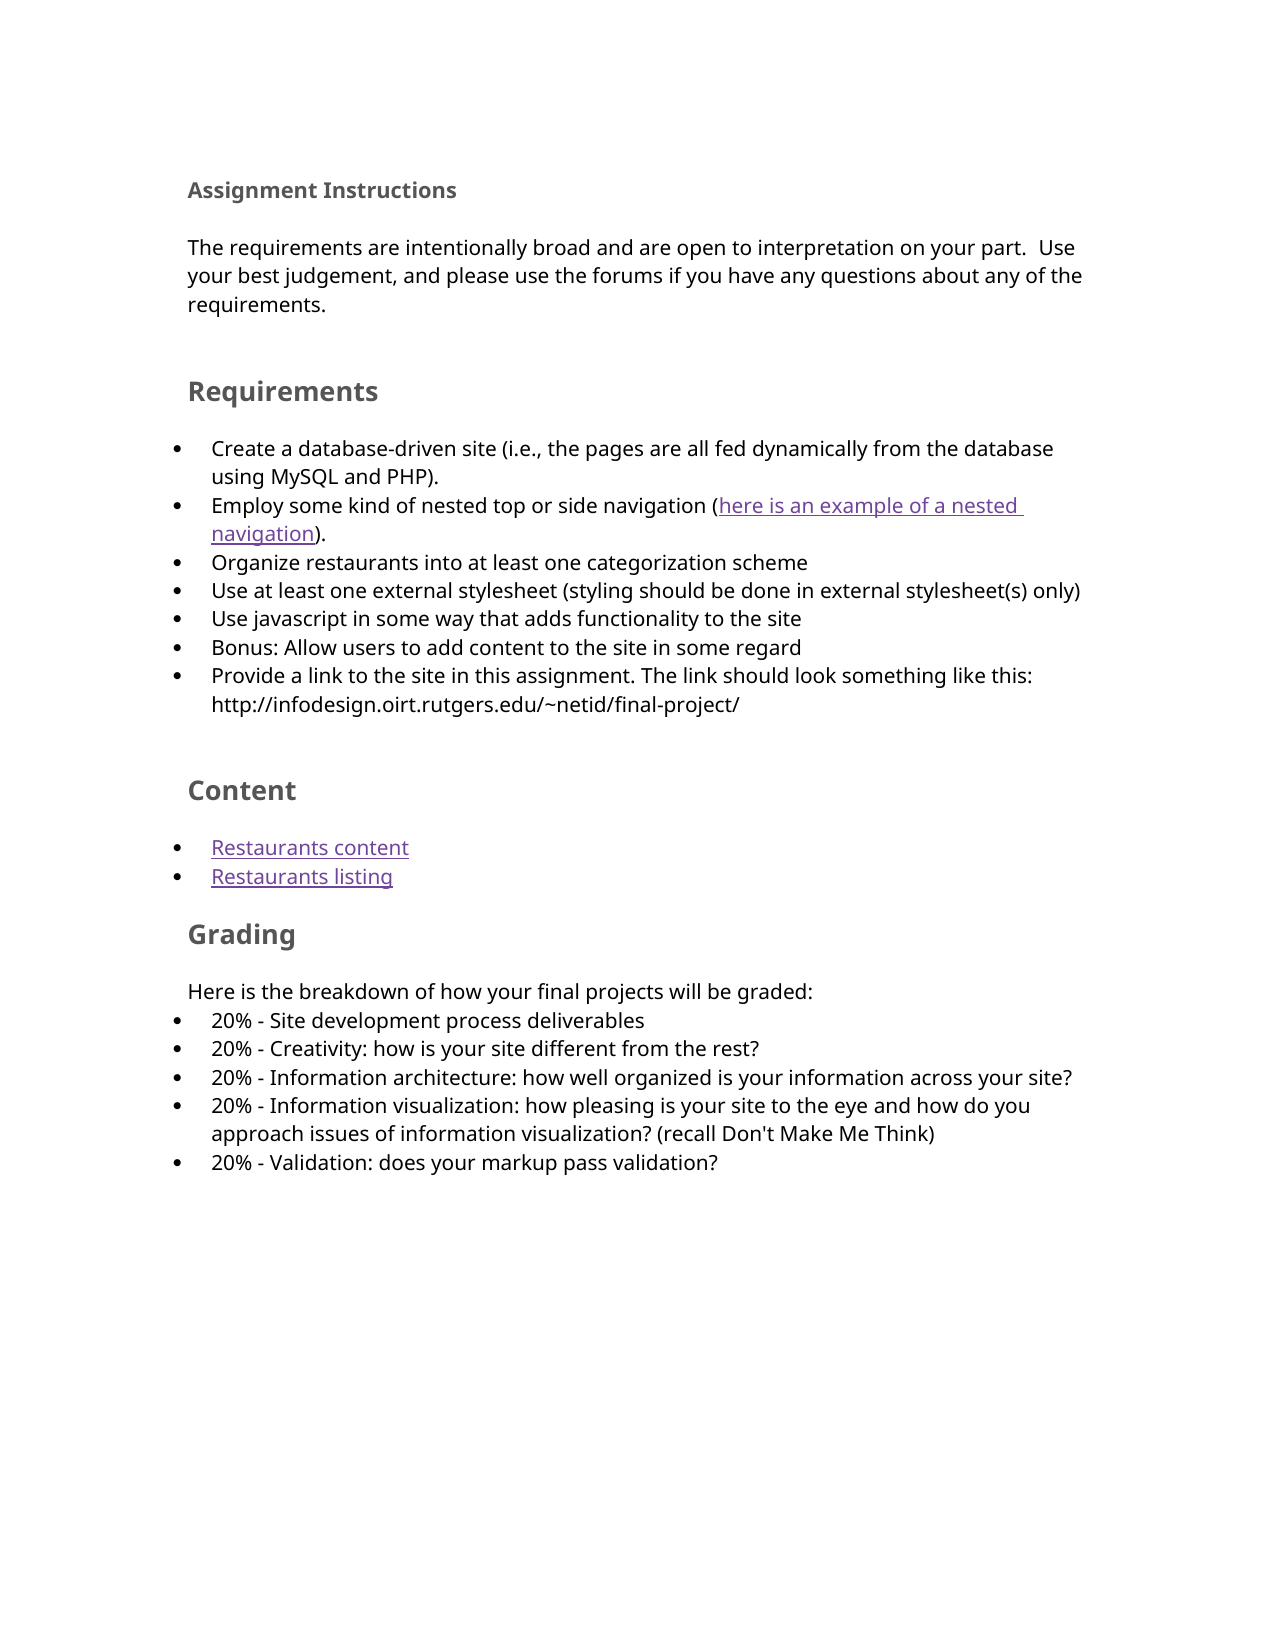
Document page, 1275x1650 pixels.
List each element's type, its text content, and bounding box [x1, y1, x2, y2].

text Content [187, 772, 1087, 808]
list Use javascript in some way that adds functionality to the site [173, 604, 1087, 633]
list Create a database-driven site (i.e., the pages are all fed dynamically from the database using MySQL and PHP). [173, 434, 1087, 491]
text Grading [187, 915, 1087, 952]
text Assignment Instructions [187, 175, 1087, 205]
text Requirements [187, 372, 1087, 409]
list 20% - Creativity: how is your site different from the rest? [173, 1034, 1087, 1063]
list Bonus: Allow users to add content to the site in some regard [173, 633, 1087, 661]
text The requirements are intentionally broad and are open to interpretation on your part. Use your best judgement, and please use the forums if you have any questions about any of the requirements. [187, 233, 1087, 318]
list Organize restaurants into at least one categorization scheme [173, 548, 1087, 576]
list Restaurants listing [173, 862, 1087, 890]
list Employ some kind of nested top or side navigation (here is an example of a nested navigation). [173, 491, 1087, 548]
list Restaurants content [173, 833, 1087, 862]
list 20% - Information architecture: how well organized is your information across your site? [173, 1063, 1087, 1091]
text Here is the breakdown of how your final projects will be graded: [187, 977, 1087, 1006]
list 20% - Validation: does your markup pass validation? [173, 1148, 1087, 1176]
list 20% - Site development process deliverables [173, 1006, 1087, 1034]
list Provide a link to the site in this assignment. The link should look something like this: http://infodesign.oirt.rutgers.edu/~netid/final-project/ [173, 661, 1087, 718]
list Use at least one external stylesheet (styling should be done in external stylesheet(s) only) [173, 576, 1087, 604]
list 20% - Information visualization: how pleasing is your site to the eye and how do you approach issues of information visualization? (recall Don't Make Me Think) [173, 1091, 1087, 1148]
